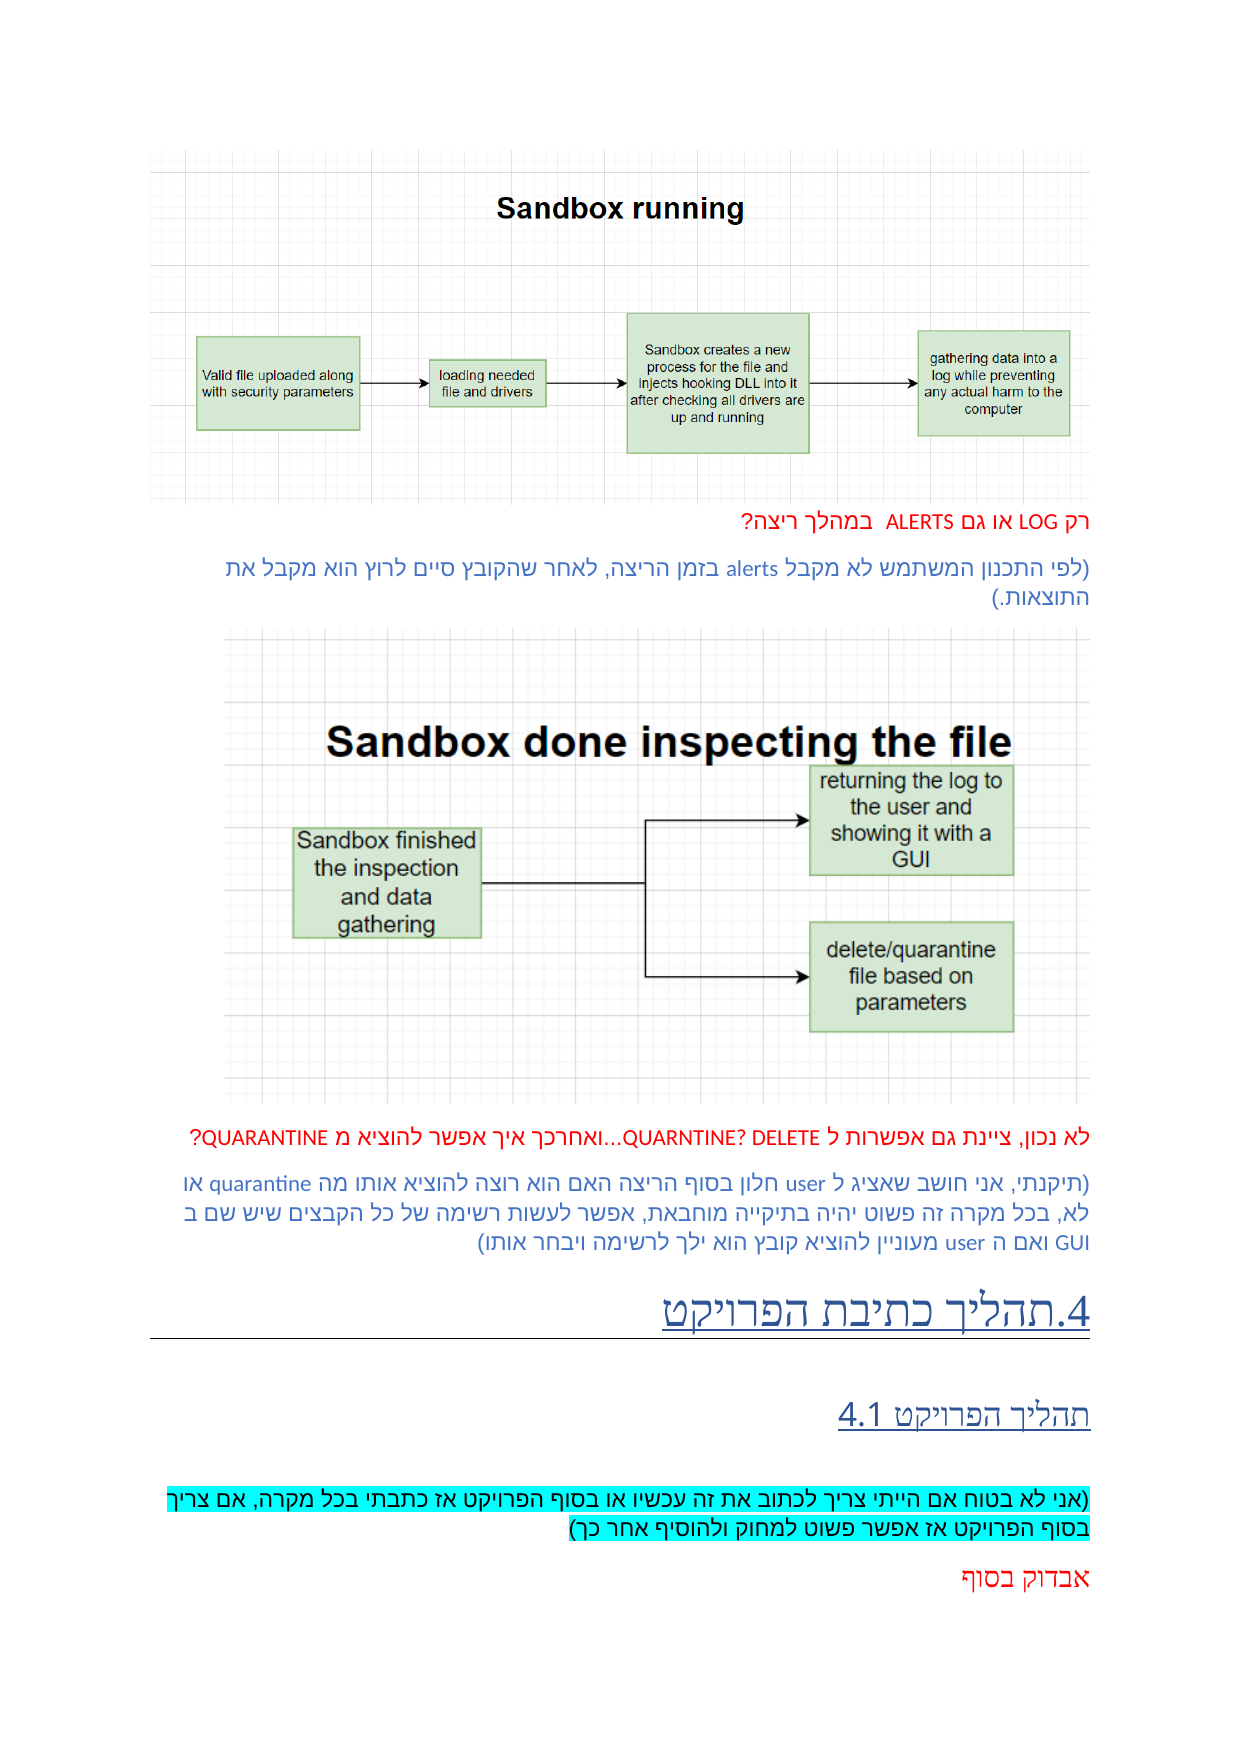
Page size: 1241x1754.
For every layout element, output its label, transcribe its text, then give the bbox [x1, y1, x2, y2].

subtitle 4.1 תהליך הפרויקט [150, 1390, 1090, 1436]
text לא נכון, ציינת גם אפשרות ל QUARNTINE? DELETE...ואחרכך איך אפשר להוציא מ QUARANTINE? [150, 1123, 1090, 1151]
text (לפי התכנון המשתמש לא מקבל alerts בזמן הריצה, לאחר שהקובץ סיים לרוץ הוא מקבל את התוצאות.) [150, 554, 1090, 610]
subtitle 4.תהליך כתיבת הפרויקט [150, 1283, 1090, 1338]
text (אני לא בטוח אם הייתי צריך לכתוב את זה עכשיו או בסוף הפרויקט אז כתבתי בכל מקרה, אם צריך בסוף הפרויקט אז אפשר פשוט למחוק ולהוסיף אחר כך) [150, 1486, 1090, 1541]
picture [223, 628, 1091, 1104]
text אבדוק בסוף [150, 1560, 1090, 1593]
picture [150, 150, 1090, 505]
text רק LOG או גם ALERTS במהלך ריצה? [150, 505, 1090, 535]
text (תיקנתי, אני חושב שאציג ל user חלון בסוף הריצה האם הוא רוצה להוציא אותו מה quarantine או לא, בכל מקרה זה פשוט יהיה בתיקייה מוחבאת, אפשר לעשות רשימה של כל הקבצים שיש שם ב GUI ואם ה user מעוניין להוציא קובץ הוא ילך לרשימה ויבחר אותו) [150, 1169, 1090, 1256]
